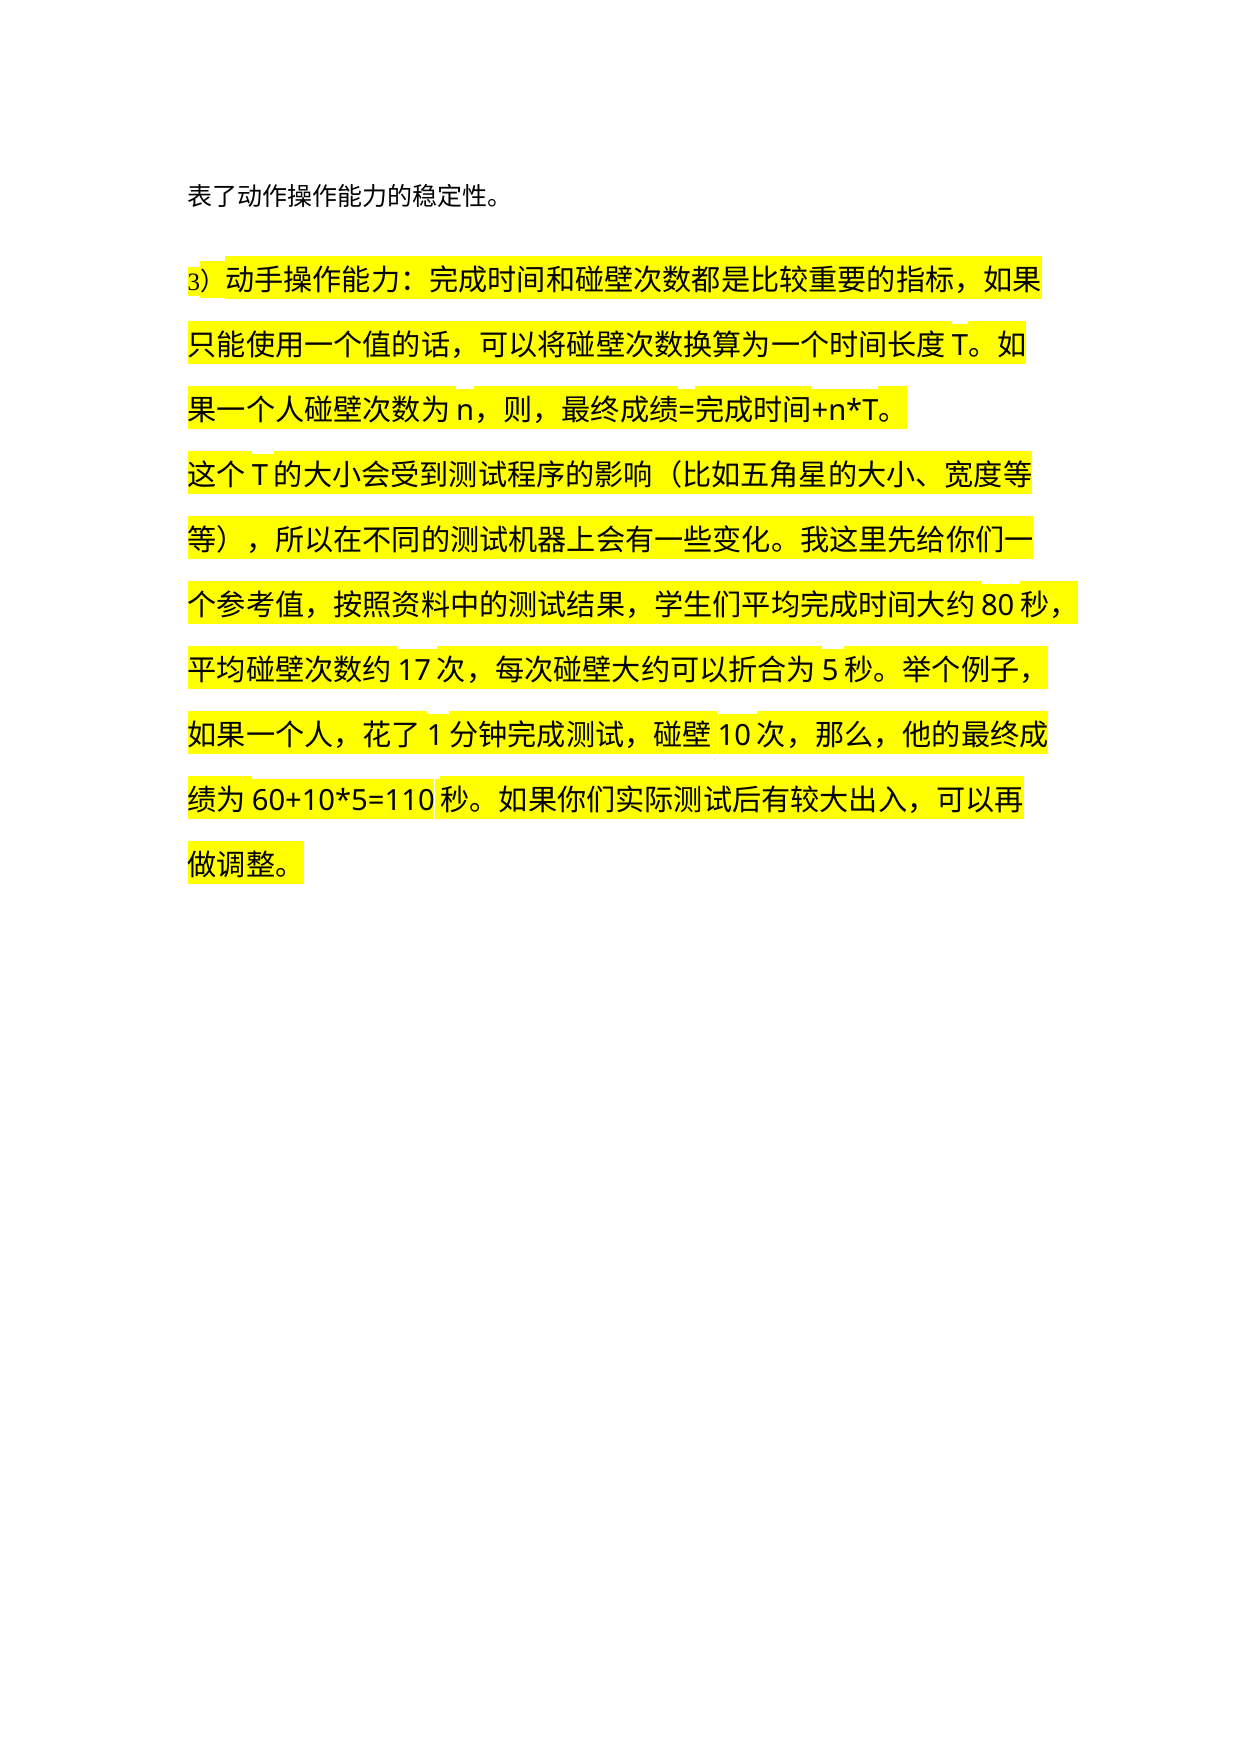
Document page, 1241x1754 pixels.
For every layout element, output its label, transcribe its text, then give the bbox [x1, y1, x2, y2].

text 3）动手操作能力：完成时间和碰壁次数都是比较重要的指标，如果只能使用一个值的话，可以将碰壁次数换算为一个时间长度T。如果一个人碰壁次数为n，则，最终成绩=完成时间+n*T。 [187, 245, 1053, 440]
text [187, 162, 1053, 227]
text 这个T的大小会受到测试程序的影响（比如五角星的大小、宽度等等），所以在不同的测试机器上会有一些变化。我这里先给你们一个参考值，按照资料中的测试结果，学生们平均完成时间大约80秒，平均碰壁次数约17次，每次碰壁大约可以折合为5秒。举个例子，如果一个人，花了1分钟完成测试，碰壁10次，那么，他的最终成绩为60+10*5=110秒。如果你们实际测试后有较大出入，可以再做调整。 [187, 440, 1053, 895]
